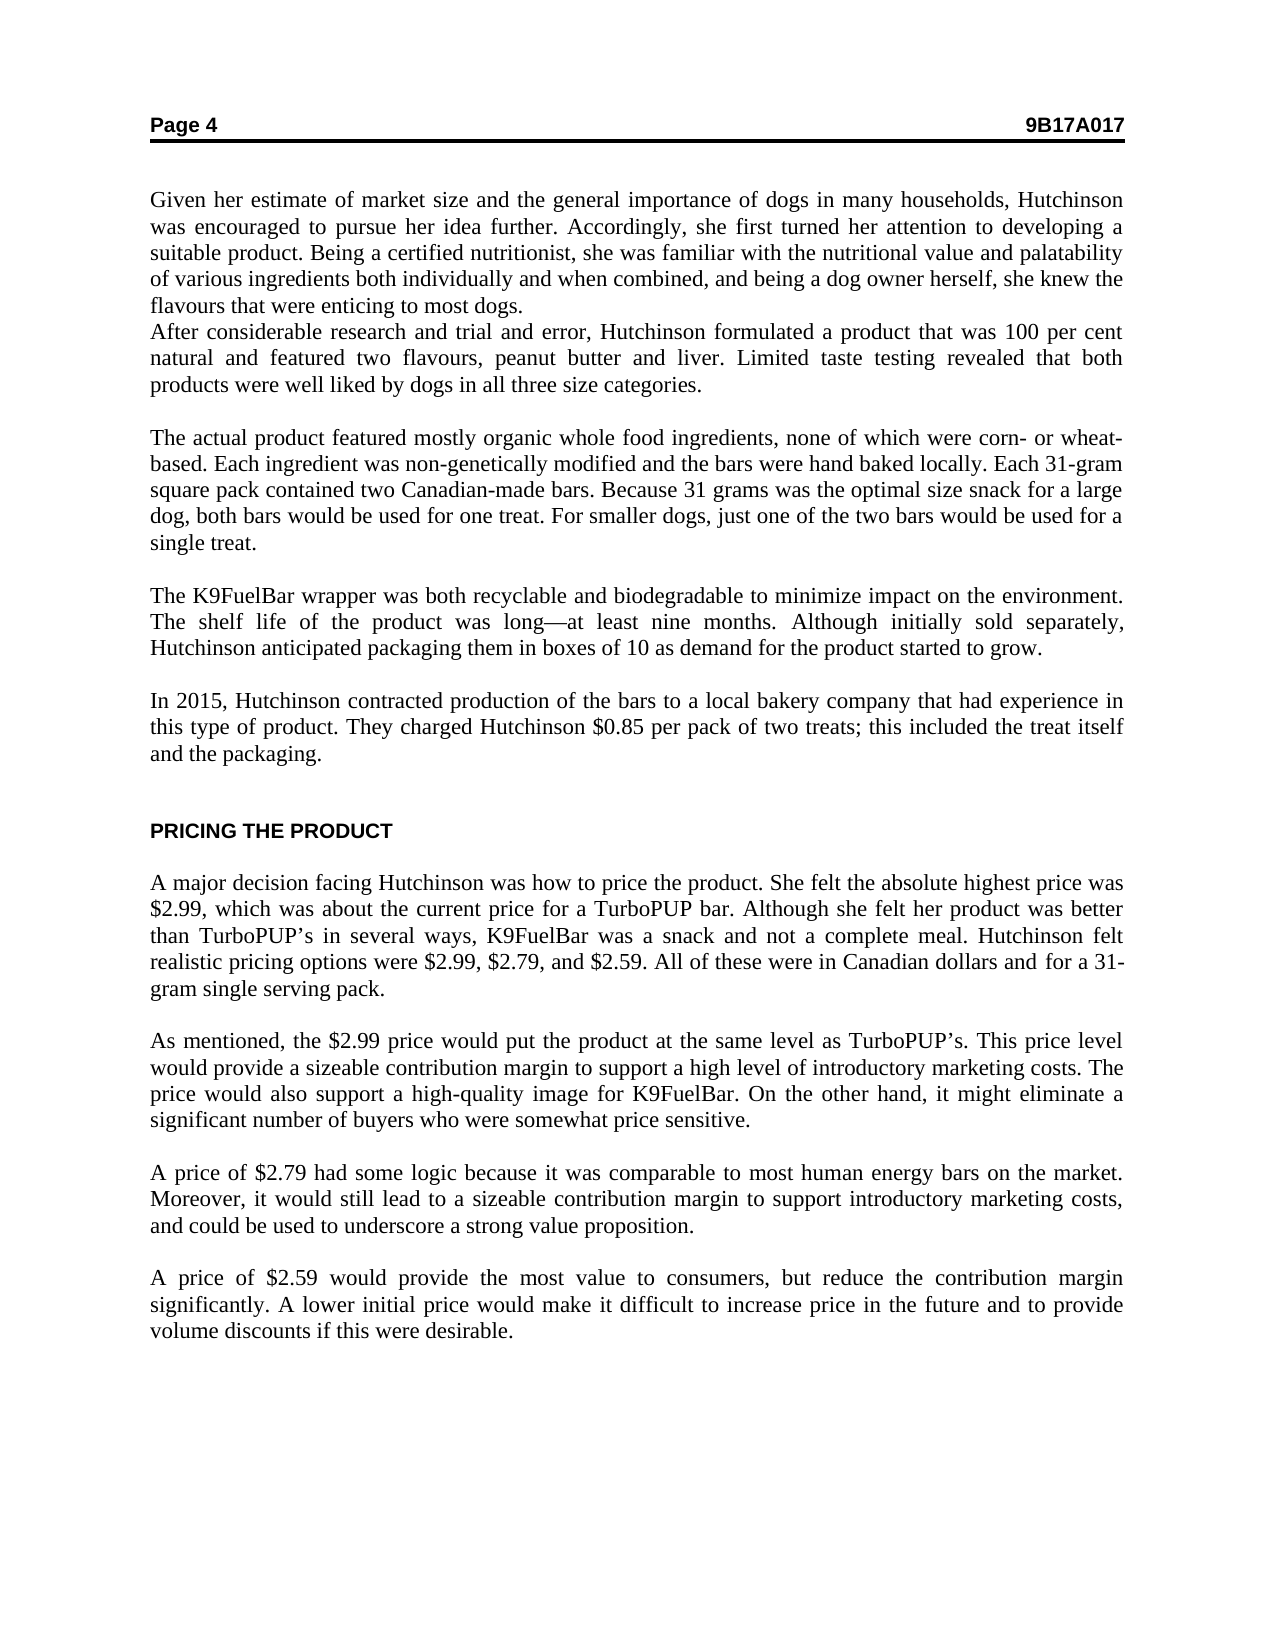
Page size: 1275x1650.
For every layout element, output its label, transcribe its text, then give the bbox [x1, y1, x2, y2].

text The actual product featured mostly organic whole food ingredients, none of which were corn- or wheat-based. Each ingredient was non-genetically modified and the bars were hand baked locally. Each 31-gram square pack contained two Canadian-made bars. Because 31 grams was the optimal size snack for a large dog, both bars would be used for one treat. For smaller dogs, just one of the two bars would be used for a single treat. [150, 423, 1125, 555]
text The K9FuelBar wrapper was both recyclable and biodegradable to minimize impact on the environment. The shelf life of the product was long—at least nine months. Although initially sold separately, Hutchinson anticipated packaging them in boxes of 10 as demand for the product started to grow. [150, 582, 1125, 661]
text In 2015, Hutchinson contracted production of the bars to a local bakery company that had experience in this type of product. They charged Hutchinson $0.85 per pack of two treats; this included the treat itself and the packaging. [150, 687, 1125, 766]
text Given her estimate of market size and the general importance of dogs in many households, Hutchinson was encouraged to pursue her idea further. Accordingly, she first turned her attention to developing a suitable product. Being a certified nutritionist, she was familiar with the nutritional value and palatability of various ingredients both individually and when combined, and being a dog owner herself, she knew the flavours that were enticing to most dogs. [150, 186, 1125, 318]
text As mentioned, the $2.99 price would put the product at the same level as TurboPUP’s. This price level would provide a sizeable contribution margin to support a high level of introductory marketing costs. The price would also support a high-quality image for K9FuelBar. On the other hand, it might eliminate a significant number of buyers who were somewhat price sensitive. [150, 1027, 1125, 1133]
text Pricing the Product [150, 819, 1125, 843]
text A price of $2.59 would provide the most value to consumers, but reduce the contribution margin significantly. A lower initial price would make it difficult to increase price in the future and to provide volume discounts if this were desirable. [150, 1264, 1125, 1343]
text A price of $2.79 had some logic because it was comparable to most human energy bars on the market. Moreover, it would still lead to a sizeable contribution margin to support introductory marketing costs, and could be used to underscore a strong value proposition. [150, 1159, 1125, 1238]
text A major decision facing Hutchinson was how to price the product. She felt the absolute highest price was $2.99, which was about the current price for a TurboPUP bar. Although she felt her product was better than TurboPUP’s in several ways, K9FuelBar was a snack and not a complete meal. Hutchinson felt realistic pricing options were $2.99, $2.79, and $2.59. All of these were in Canadian dollars and for a 31-gram single serving pack. [150, 869, 1125, 1001]
text After considerable research and trial and error, Hutchinson formulated a product that was 100 per cent natural and featured two flavours, peanut butter and liver. Limited taste testing revealed that both products were well liked by dogs in all three size categories. [150, 318, 1125, 397]
